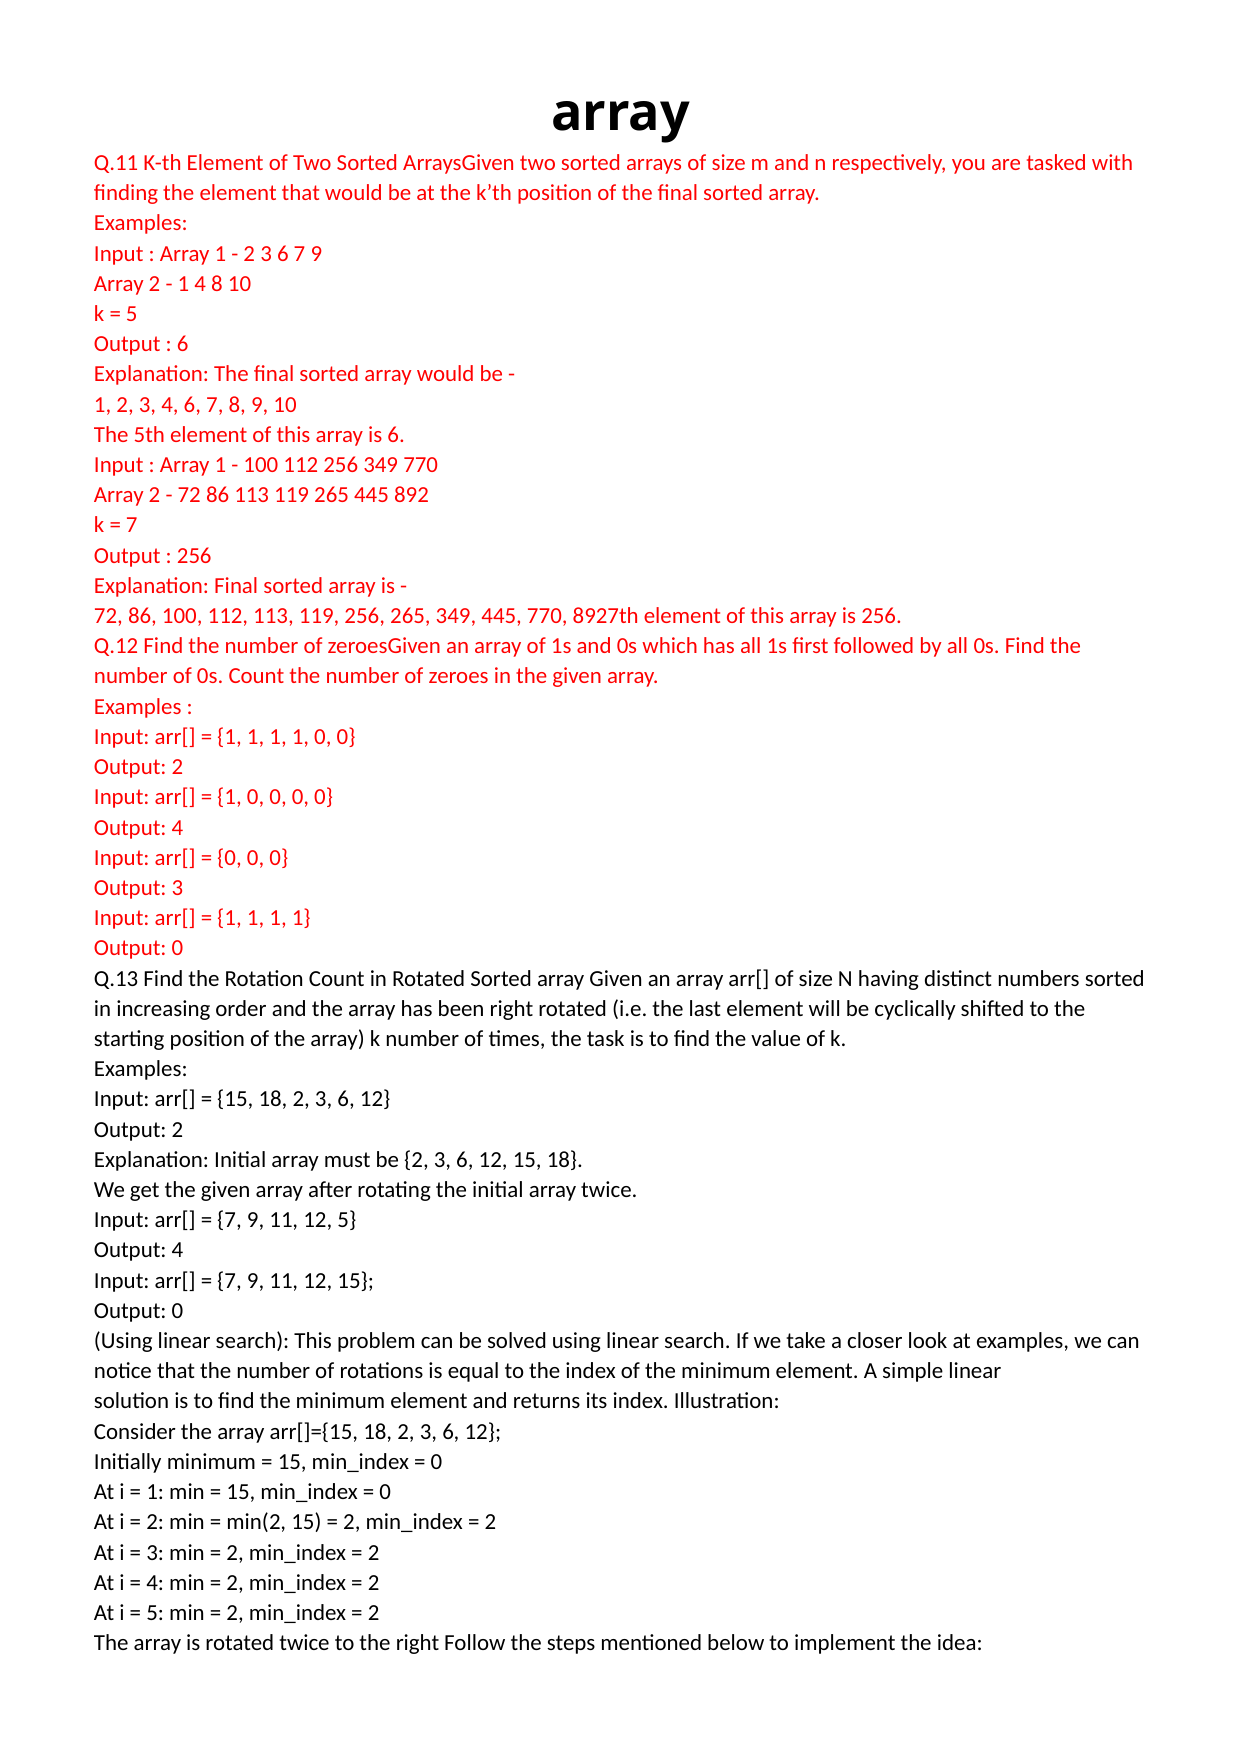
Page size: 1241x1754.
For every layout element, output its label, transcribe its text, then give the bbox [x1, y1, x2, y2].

text Array 2 - 1 4 8 10 [94, 269, 1162, 297]
text Q.13 Find the Rotation Count in Rotated Sorted array Given an array arr[] of size N having distinct numbers sorted in increasing order and the array has been right rotated (i.e. the last element will be cyclically shifted to the starting position of the array) k number of times, the task is to find the value of k. [94, 964, 1162, 1052]
text Input: arr[] = {7, 9, 11, 12, 5} [94, 1205, 1162, 1233]
text At i = 5: min = 2, min_index = 2 [94, 1598, 1162, 1626]
text At i = 4: min = 2, min_index = 2 [94, 1568, 1162, 1596]
text Output: 4 [94, 1236, 1162, 1263]
text solution is to find the minimum element and returns its index. Illustration: [94, 1387, 1162, 1414]
text We get the given array after rotating the initial array twice. [94, 1175, 1162, 1203]
text Initially minimum = 15, min_index = 0 [94, 1447, 1162, 1475]
text Output: 0 [94, 933, 1162, 961]
text Examples: [94, 208, 1162, 236]
text 1, 2, 3, 4, 6, 7, 8, 9, 10 [94, 390, 1162, 418]
text Output: 2 [94, 1115, 1162, 1143]
text The 5th element of this array is 6. [94, 420, 1162, 448]
text Input: arr[] = {0, 0, 0} [94, 843, 1162, 871]
text At i = 3: min = 2, min_index = 2 [94, 1538, 1162, 1566]
text Output: 3 [94, 873, 1162, 901]
text Output : 6 [94, 329, 1162, 357]
text 72, 86, 100, 112, 113, 119, 256, 265, 349, 445, 770, 8927th element of this array is 256. [94, 601, 1162, 629]
text Input : Array 1 - 2 3 6 7 9 [94, 239, 1162, 267]
text At i = 1: min = 15, min_index = 0 [94, 1477, 1162, 1505]
text Explanation: Final sorted array is - [94, 571, 1162, 599]
text Output : 256 [94, 541, 1162, 569]
text Input : Array 1 - 100 112 256 349 770 [94, 450, 1162, 478]
text Q.12 Find the number of zeroesGiven an array of 1s and 0s which has all 1s first followed by all 0s. Find the [94, 631, 1162, 659]
text Input: arr[] = {1, 0, 0, 0, 0} [94, 782, 1162, 810]
text number of 0s. Count the number of zeroes in the given array. [94, 662, 1162, 689]
text The array is rotated twice to the right Follow the steps mentioned below to implement the idea: [94, 1628, 1162, 1656]
text Examples : [94, 692, 1162, 720]
text At i = 2: min = min(2, 15) = 2, min_index = 2 [94, 1507, 1162, 1535]
text Explanation: The final sorted array would be - [94, 359, 1162, 387]
text Output: 2 [94, 752, 1162, 780]
text k = 5 [94, 299, 1162, 327]
text Output: 0 [94, 1296, 1162, 1324]
text Output: 4 [94, 813, 1162, 841]
text k = 7 [94, 511, 1162, 538]
text Input: arr[] = {7, 9, 11, 12, 15}; [94, 1266, 1162, 1294]
text Explanation: Initial array must be {2, 3, 6, 12, 15, 18}. [94, 1145, 1162, 1173]
text Input: arr[] = {1, 1, 1, 1, 0, 0} [94, 722, 1162, 750]
text (Using linear search): This problem can be solved using linear search. If we take a closer look at examples, we can notice that the number of rotations is equal to the index of the minimum element. A simple linear [94, 1326, 1162, 1384]
text Q.11 K-th Element of Two Sorted ArraysGiven two sorted arrays of size m and n respectively, you are tasked with finding the element that would be at the k’th position of the final sorted array. [94, 148, 1162, 206]
text Input: arr[] = {1, 1, 1, 1} [94, 903, 1162, 931]
text Array 2 - 72 86 113 119 265 445 892 [94, 480, 1162, 508]
text Input: arr[] = {15, 18, 2, 3, 6, 12} [94, 1084, 1162, 1112]
text Consider the array arr[]={15, 18, 2, 3, 6, 12}; [94, 1417, 1162, 1445]
text Examples: [94, 1054, 1162, 1082]
